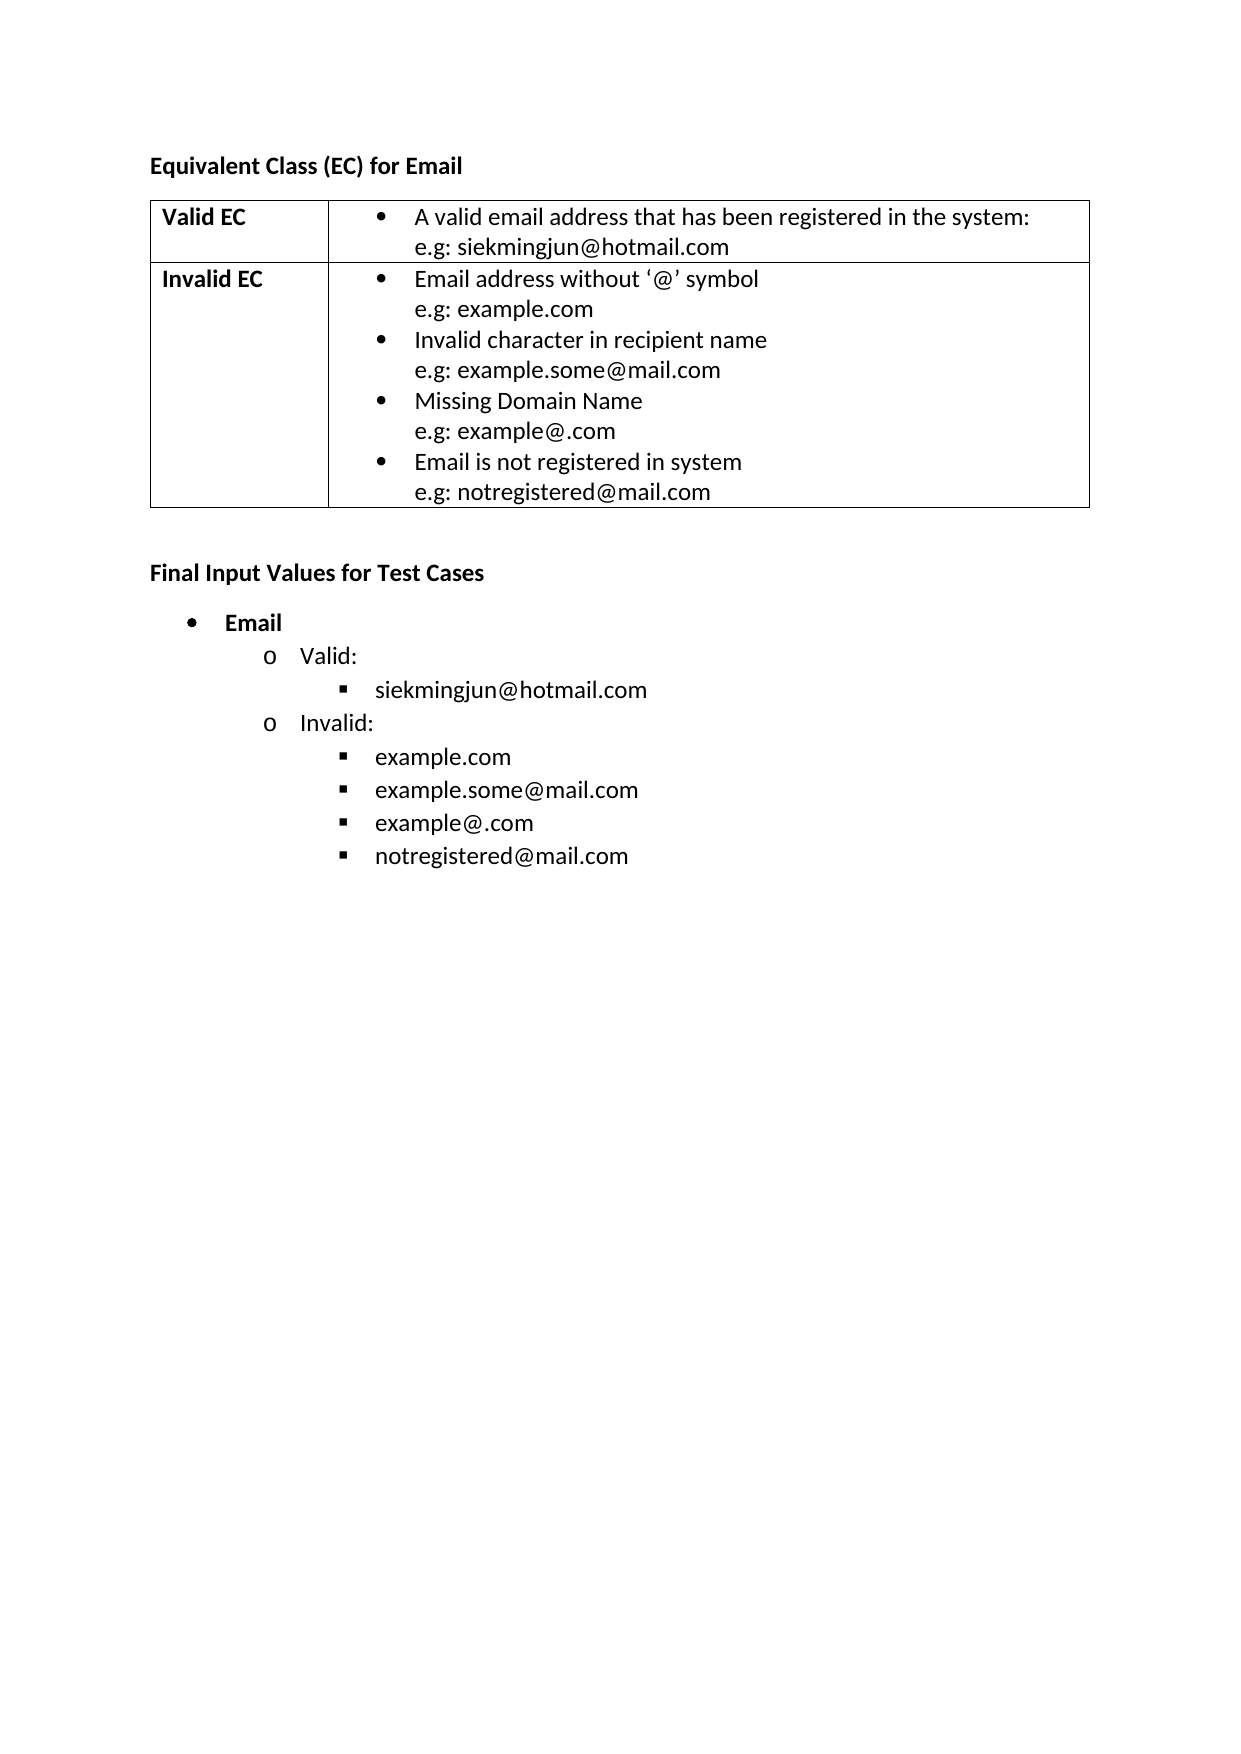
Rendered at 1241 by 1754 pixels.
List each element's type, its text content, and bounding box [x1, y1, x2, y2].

text Final Input Values for Test Cases [150, 557, 1090, 588]
table_cell Invalid EC [151, 263, 328, 507]
list Email [187, 607, 1090, 638]
table_header A valid email address that has been registered in the system: e.g: siekmingjun@hotmail.com [329, 201, 1089, 262]
table_header Valid EC [151, 201, 328, 262]
list example@.com [337, 807, 1090, 838]
list notregistered@mail.com [337, 840, 1090, 871]
list example.some@mail.com [337, 774, 1090, 805]
list example.com [337, 741, 1090, 772]
list siekmingjun@hotmail.com [337, 674, 1090, 705]
table_cell Email address without ‘@’ symbol e.g: example.com Invalid character in recipient name e.g: example.some@mail.com Missing Domain Name e.g: example@.com Email is not registered in system e.g: notregistered@mail.com [329, 263, 1089, 507]
list Invalid: [262, 707, 1090, 739]
list Valid: [262, 640, 1090, 672]
text Equivalent Class (EC) for Email [150, 150, 1090, 181]
